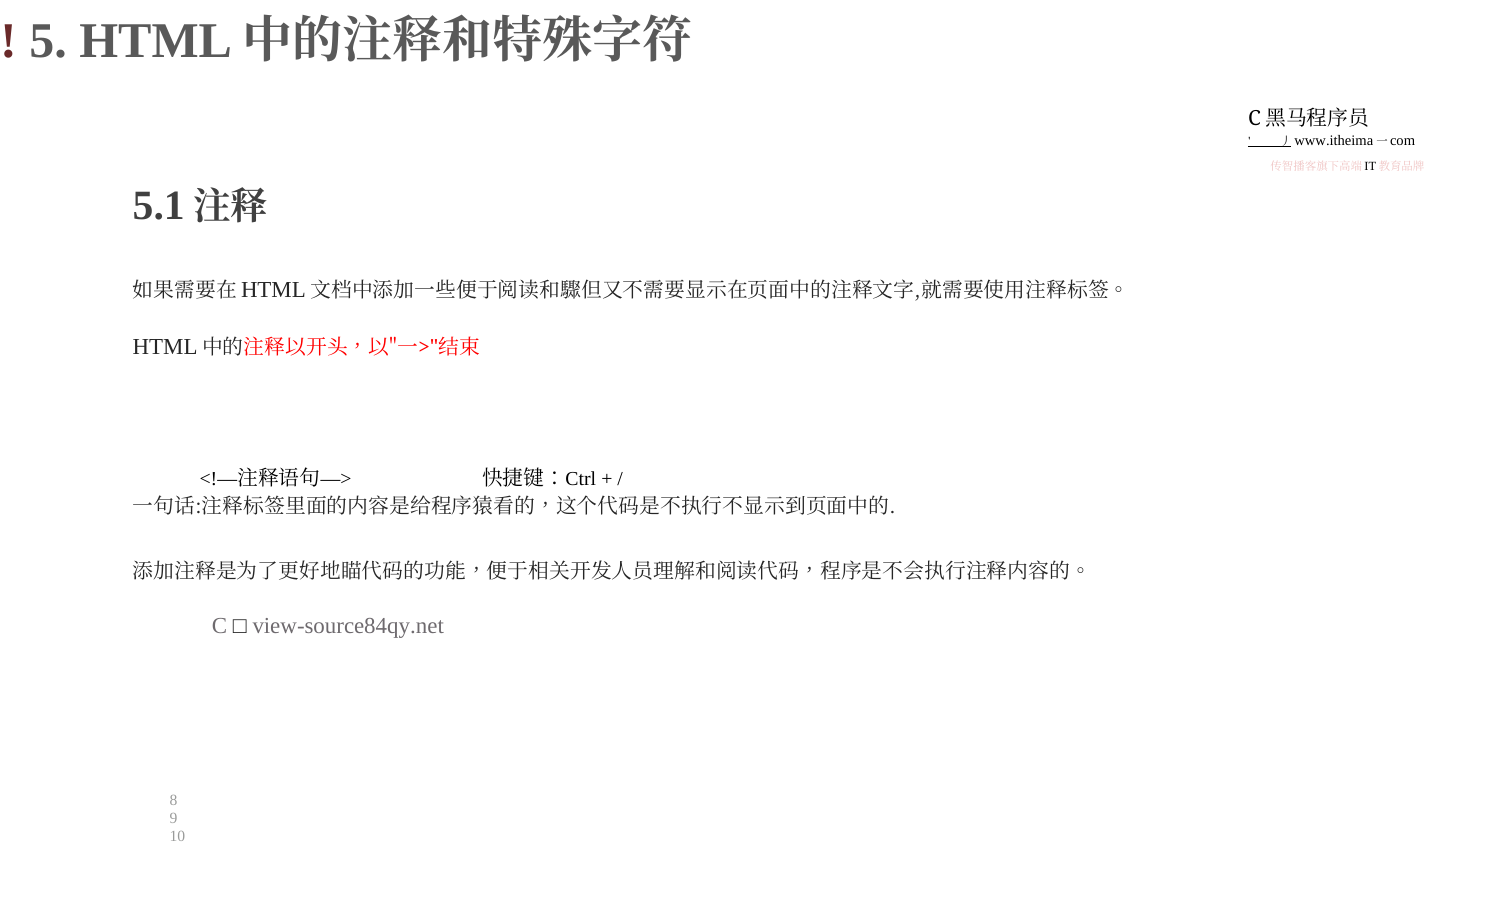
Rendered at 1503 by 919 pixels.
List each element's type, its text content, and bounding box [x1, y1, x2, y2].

text 如果需要在HTML文档中添加一些便于阅读和驟但又不需要显示在页面中的注释文字,就需要使用注释标签。 [132, 274, 1277, 303]
text 5.1注释 [132, 101, 1277, 230]
text C □ view-source84qy.net [132, 612, 1277, 638]
text HTML中的注释以开头，以"一>"结束 [132, 331, 1277, 361]
text 添加注释是为了更好地瞄代码的功能，便于相关开发人员理解和阅读代码，程序是不会执行注释内容的。 [132, 555, 1277, 585]
text 一句话:注释标签里面的内容是给程序猿看的，这个代码是不执行不显示到页面中的. [132, 409, 1277, 519]
